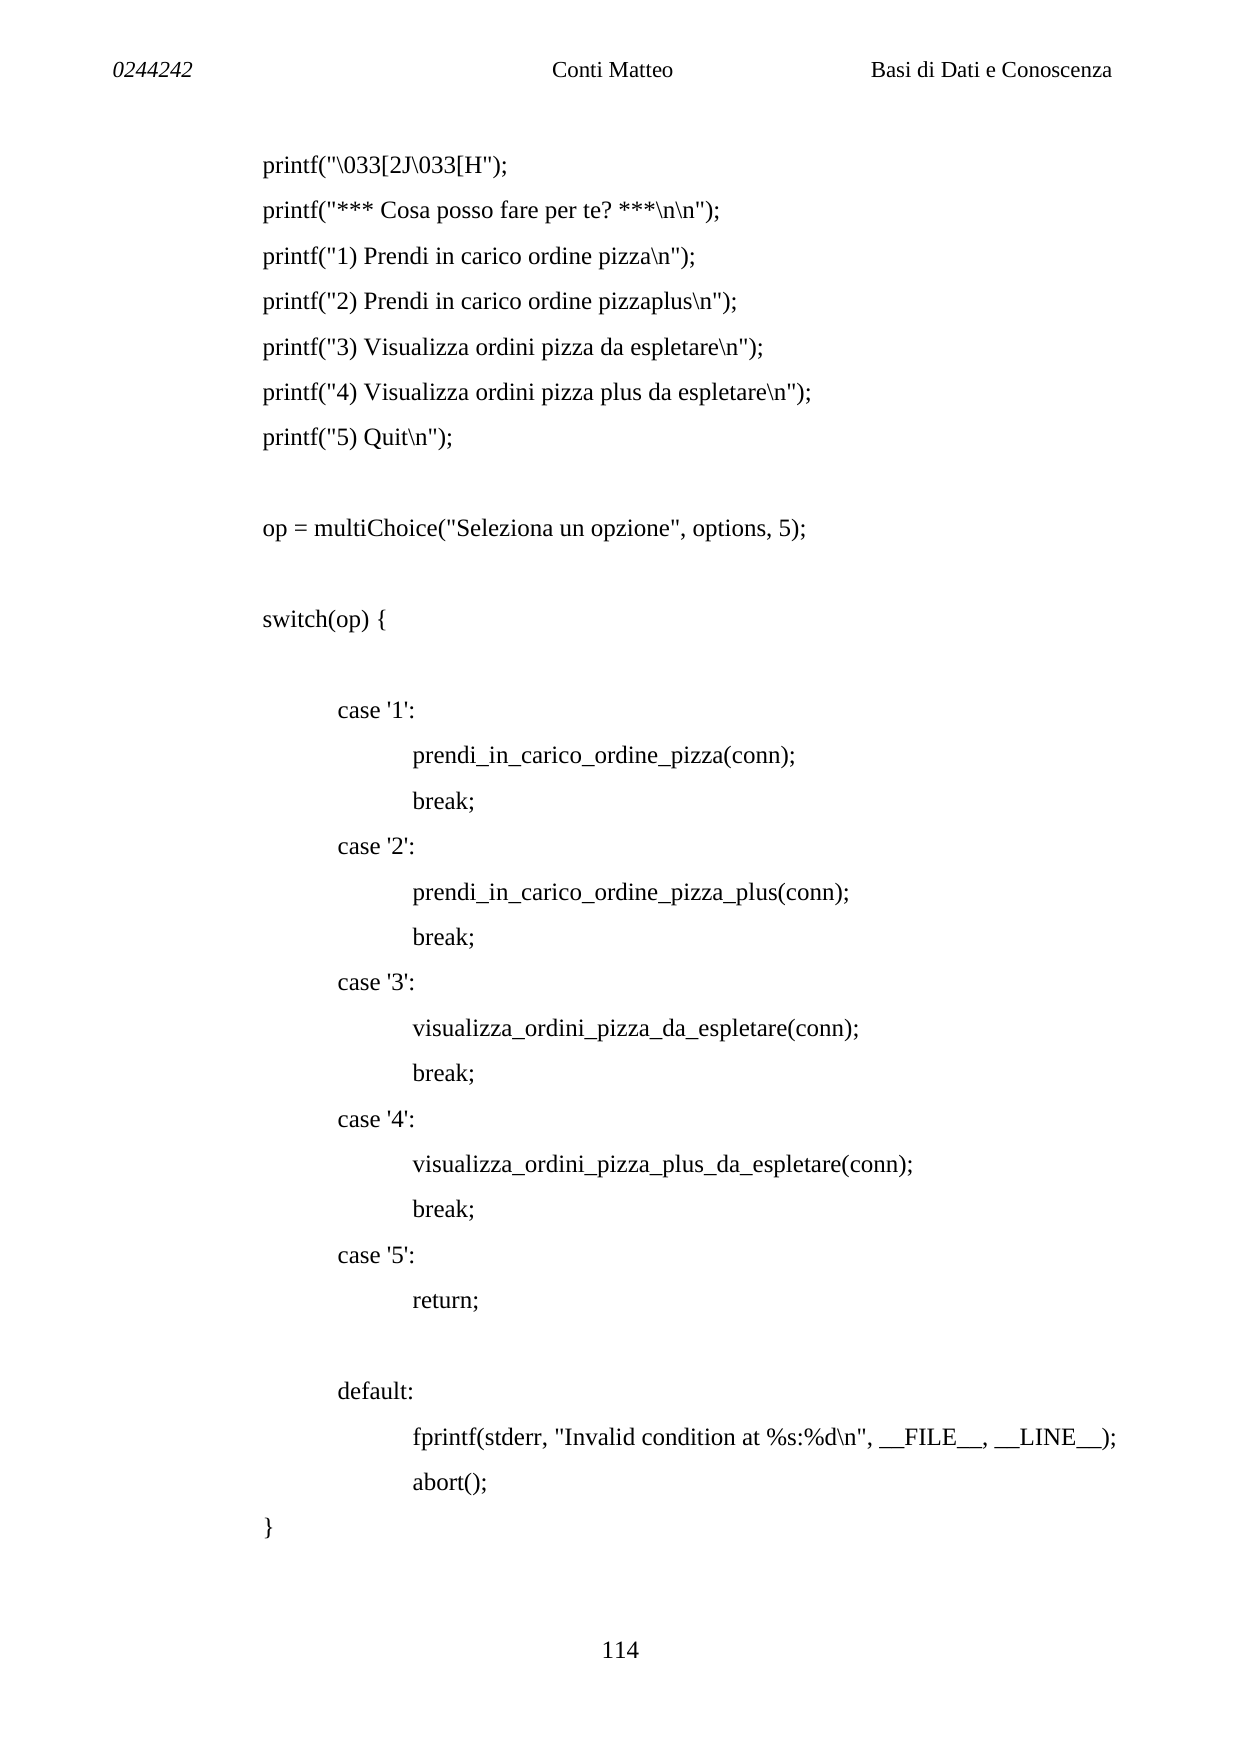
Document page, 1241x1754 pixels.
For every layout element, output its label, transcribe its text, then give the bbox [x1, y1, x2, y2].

text printf("3) Visualizza ordini pizza da espletare\n"); [112, 332, 1128, 360]
text printf("\033[2J\033[H"); [112, 150, 1128, 179]
text break; [112, 922, 1128, 951]
text case '3': [112, 967, 1128, 996]
text printf("5) Quit\n"); [112, 422, 1128, 451]
text op = multiChoice("Seleziona un opzione", options, 5); [112, 513, 1128, 542]
text case '1': [112, 695, 1128, 724]
text fprintf(stderr, "Invalid condition at %s:%d\n", __FILE__, __LINE__); [112, 1422, 1128, 1450]
text visualizza_ordini_pizza_plus_da_espletare(conn); [112, 1149, 1128, 1178]
text prendi_in_carico_ordine_pizza(conn); [112, 740, 1128, 769]
text break; [112, 1194, 1128, 1223]
text case '2': [112, 831, 1128, 860]
text break; [112, 786, 1128, 814]
text prendi_in_carico_ordine_pizza_plus(conn); [112, 877, 1128, 905]
text case '4': [112, 1104, 1128, 1132]
text printf("*** Cosa posso fare per te? ***\n\n"); [112, 195, 1128, 224]
text printf("1) Prendi in carico ordine pizza\n"); [112, 241, 1128, 269]
text break; [112, 1058, 1128, 1087]
text printf("2) Prendi in carico ordine pizzaplus\n"); [112, 286, 1128, 315]
text return; [112, 1285, 1128, 1314]
text switch(op) { [112, 604, 1128, 633]
text case '5': [112, 1240, 1128, 1269]
text } [112, 1512, 1128, 1541]
text printf("4) Visualizza ordini pizza plus da espletare\n"); [112, 377, 1128, 406]
text default: [112, 1376, 1128, 1405]
text abort(); [112, 1467, 1128, 1496]
text visualizza_ordini_pizza_da_espletare(conn); [112, 1013, 1128, 1042]
